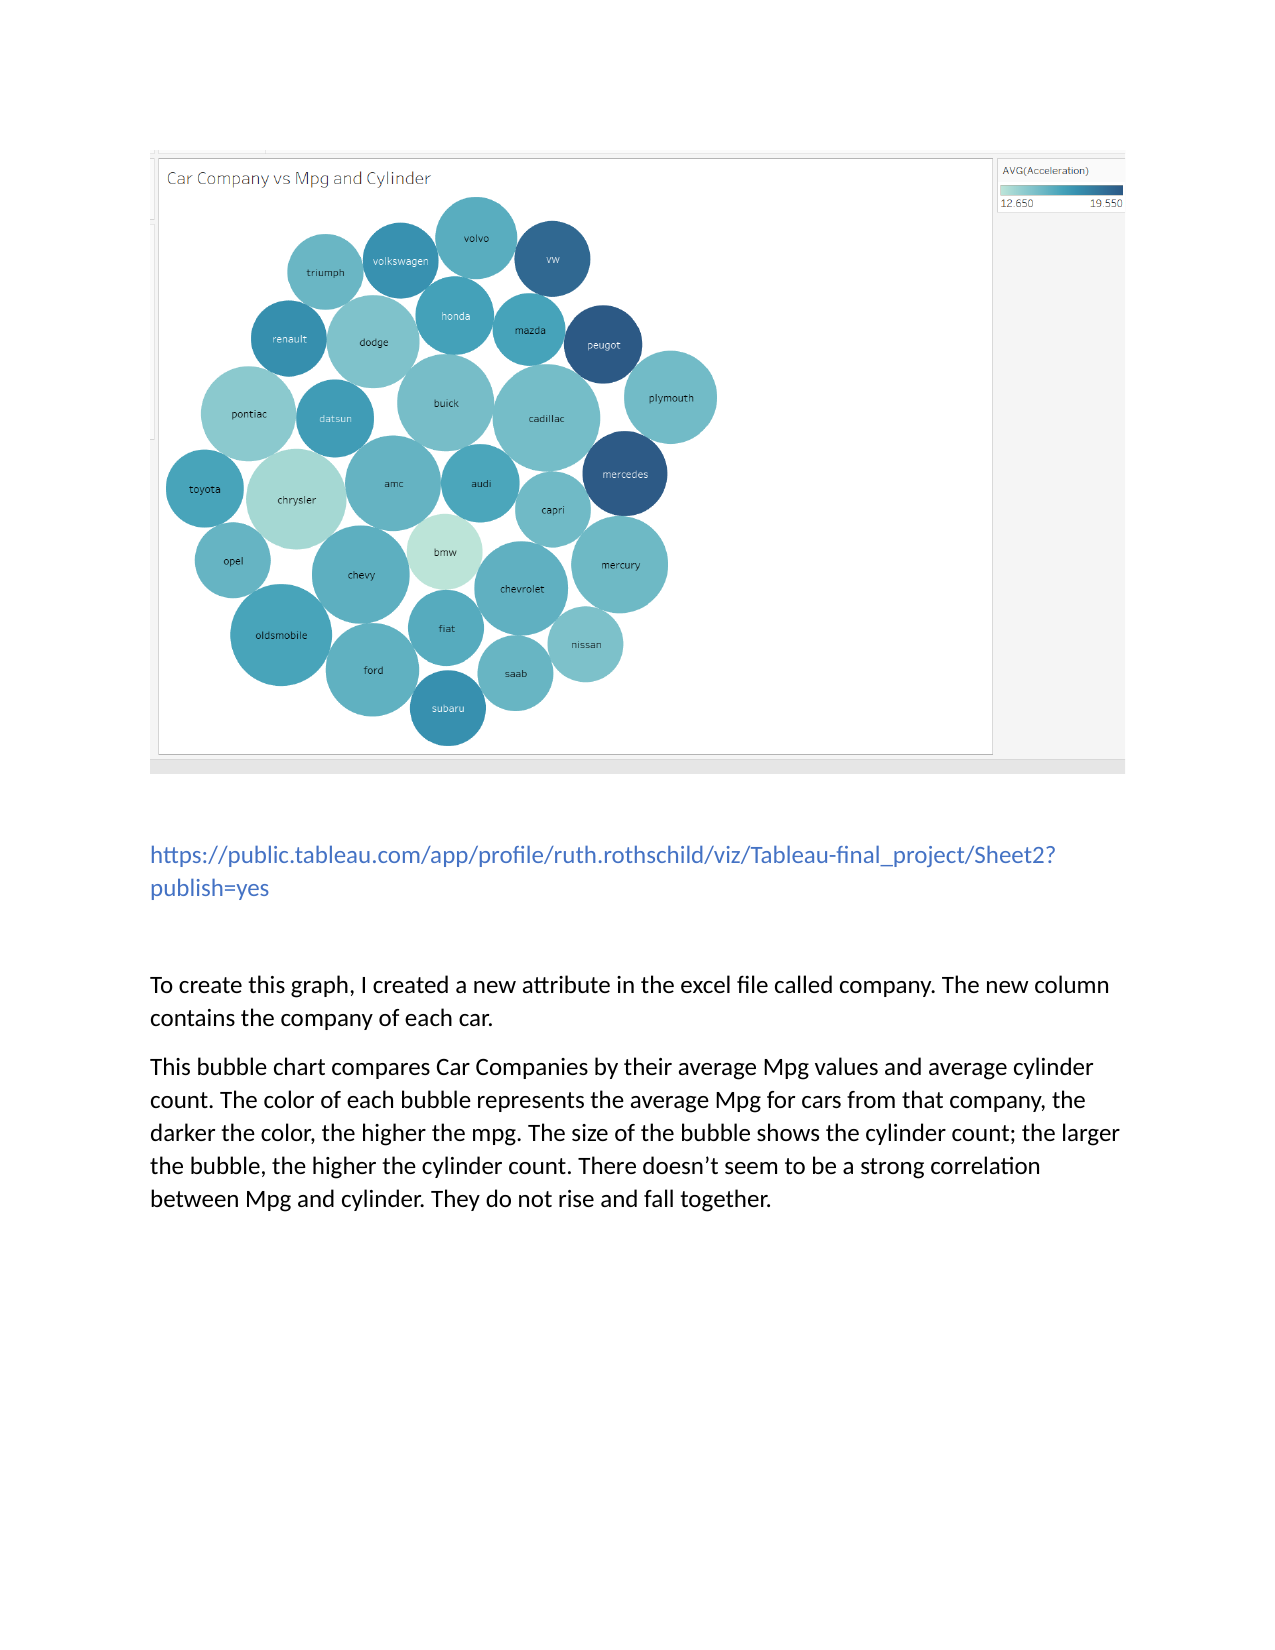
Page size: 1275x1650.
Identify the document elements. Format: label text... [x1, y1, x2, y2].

text This bubble chart compares Car Companies by their average Mpg values and average cylinder count. The color of each bubble represents the average Mpg for cars from that company, the darker the color, the higher the mpg. The size of the bubble shows the cylinder count; the larger the bubble, the higher the cylinder count. There doesn’t seem to be a strong correlation between Mpg and cylinder. They do not rise and fall together. [150, 1051, 1125, 1213]
text https://public.tableau.com/app/profile/ruth.rothschild/viz/Tableau-final_project/Sheet2?publish=yes [150, 839, 1125, 903]
text To create this graph, I created a new attribute in the excel file called company. The new column contains the company of each car. [150, 969, 1125, 1032]
picture [150, 150, 1125, 774]
